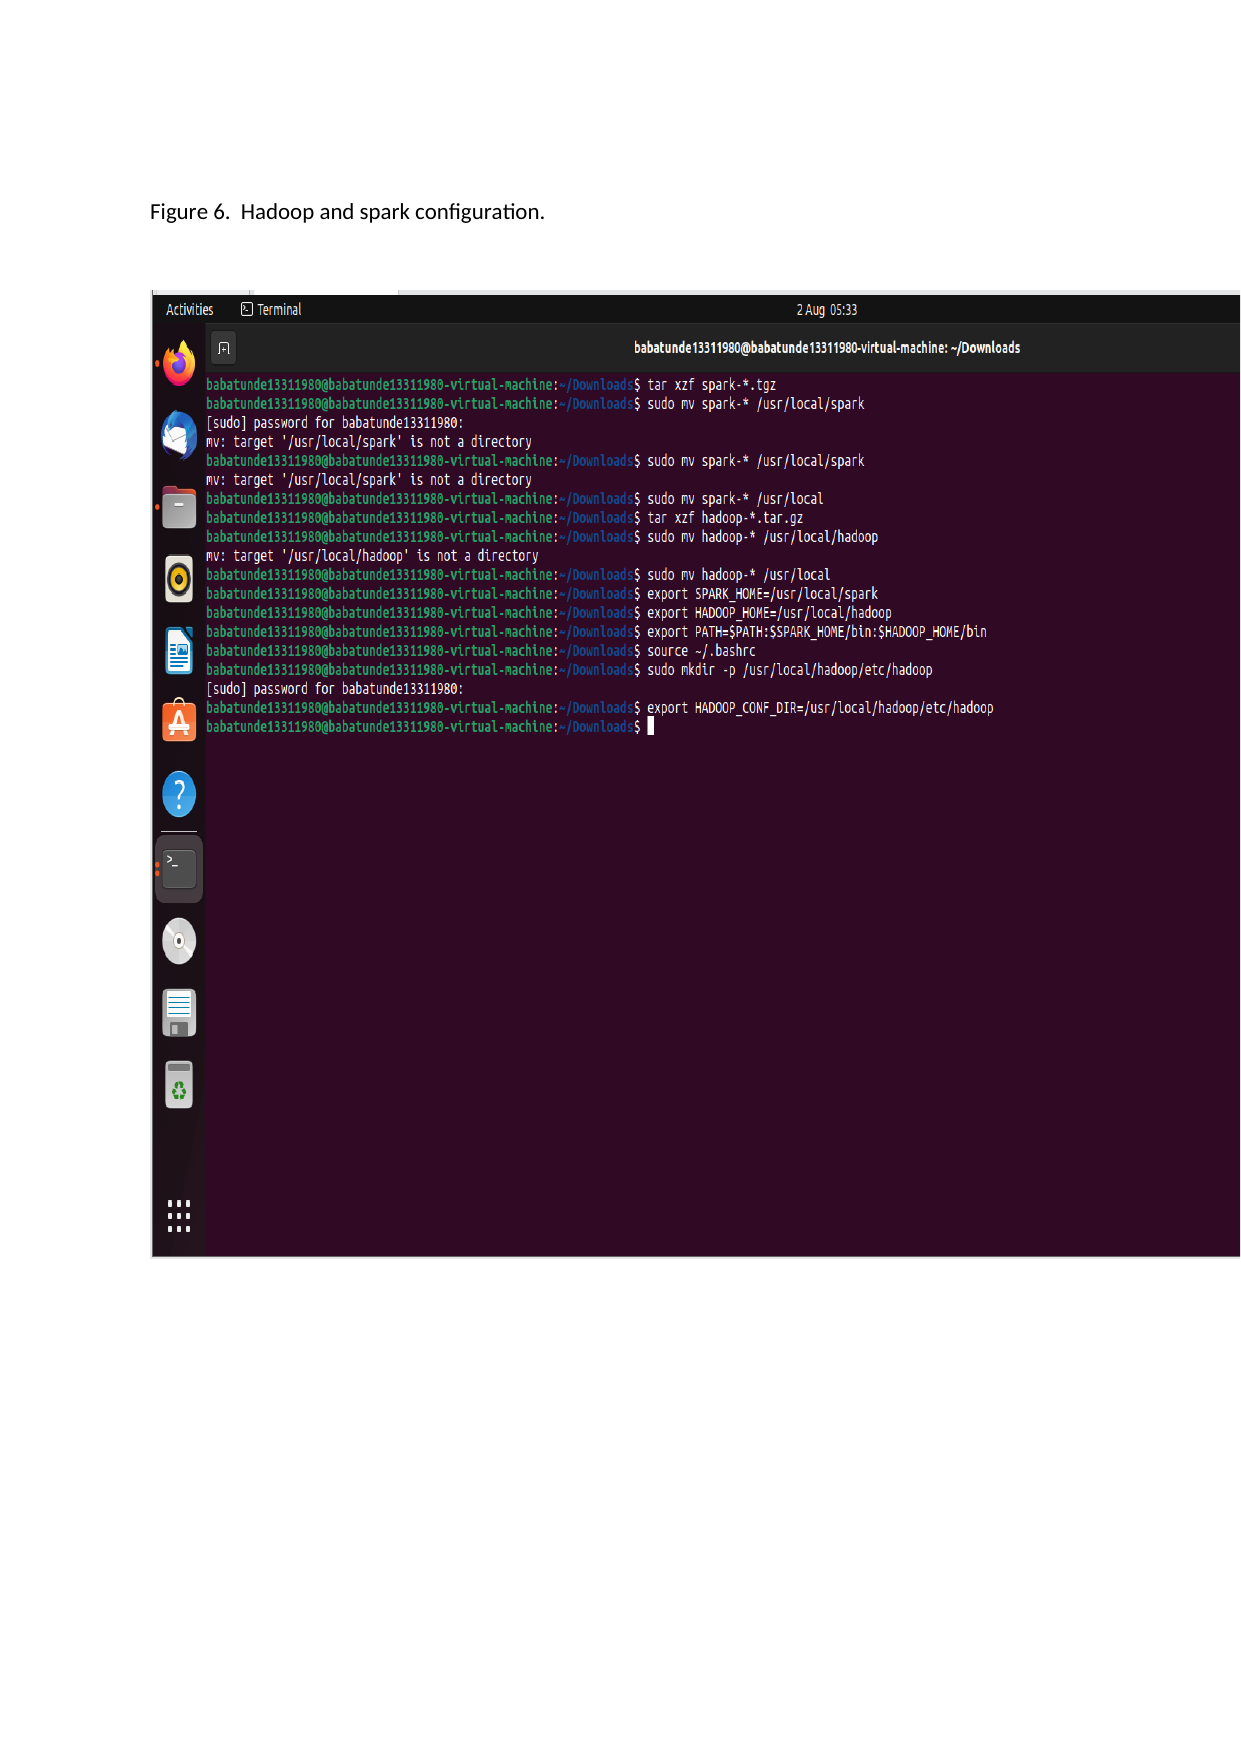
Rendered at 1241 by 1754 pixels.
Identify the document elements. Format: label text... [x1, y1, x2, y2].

picture [150, 290, 1241, 1259]
text Figure 6. Hadoop and spark configuration. [150, 197, 1090, 225]
